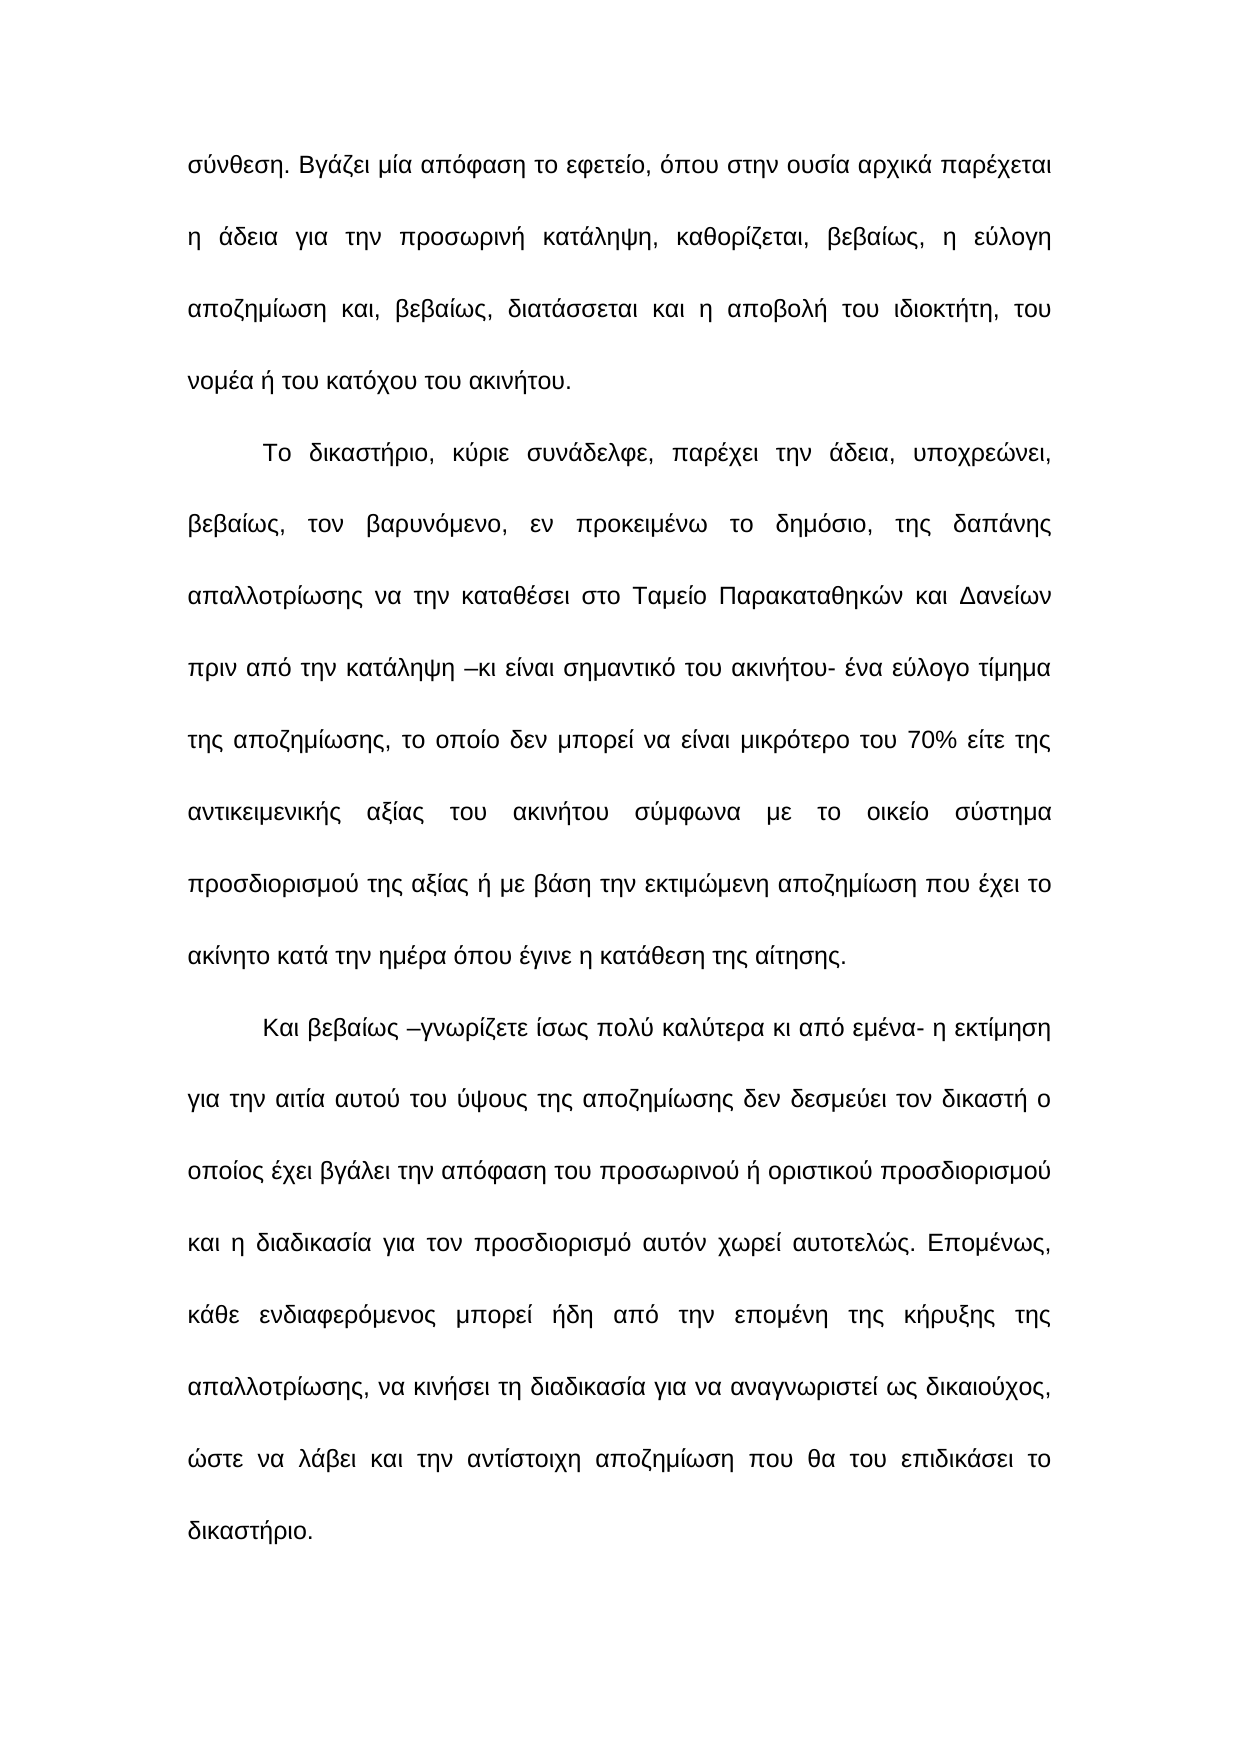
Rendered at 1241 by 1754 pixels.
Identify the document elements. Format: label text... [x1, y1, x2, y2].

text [187, 150, 1053, 394]
text Και βεβαίως –γνωρίζετε ίσως πολύ καλύτερα κι από εμένα- η εκτίμηση για την αιτία αυτού του ύψους της αποζημίωσης δεν δεσμεύει τον δικαστή ο οποίος έχει βγάλει την απόφαση του προσωρινού ή οριστικού προσδιορισμού και η διαδικασία για τον προσδιορισμό αυτόν χωρεί αυτοτελώς. Επομένως, κάθε ενδιαφερόμενος μπορεί ήδη από την επομένη της κήρυξης της απαλλοτρίωσης, να κινήσει τη διαδικασία για να αναγνωριστεί ως δικαιούχος, ώστε να λάβει και την αντίστοιχη αποζημίωση που θα του επιδικάσει το δικαστήριο. [187, 1012, 1053, 1544]
text Το δικαστήριο, κύριε συνάδελφε, παρέχει την άδεια, υποχρεώνει, βεβαίως, τον βαρυνόμενο, εν προκειμένω το δημόσιο, της δαπάνης απαλλοτρίωσης να την καταθέσει στο Ταμείο Παρακαταθηκών και Δανείων πριν από την κατάληψη –κι είναι σημαντικό του ακινήτου- ένα εύλογο τίμημα της αποζημίωσης, το οποίο δεν μπορεί να είναι μικρότερο του 70% είτε της αντικειμενικής αξίας του ακινήτου σύμφωνα με το οικείο σύστημα προσδιορισμού της αξίας ή με βάση την εκτιμώμενη αποζημίωση που έχει το ακίνητο κατά την ημέρα όπου έγινε η κατάθεση της αίτησης. [187, 437, 1053, 969]
